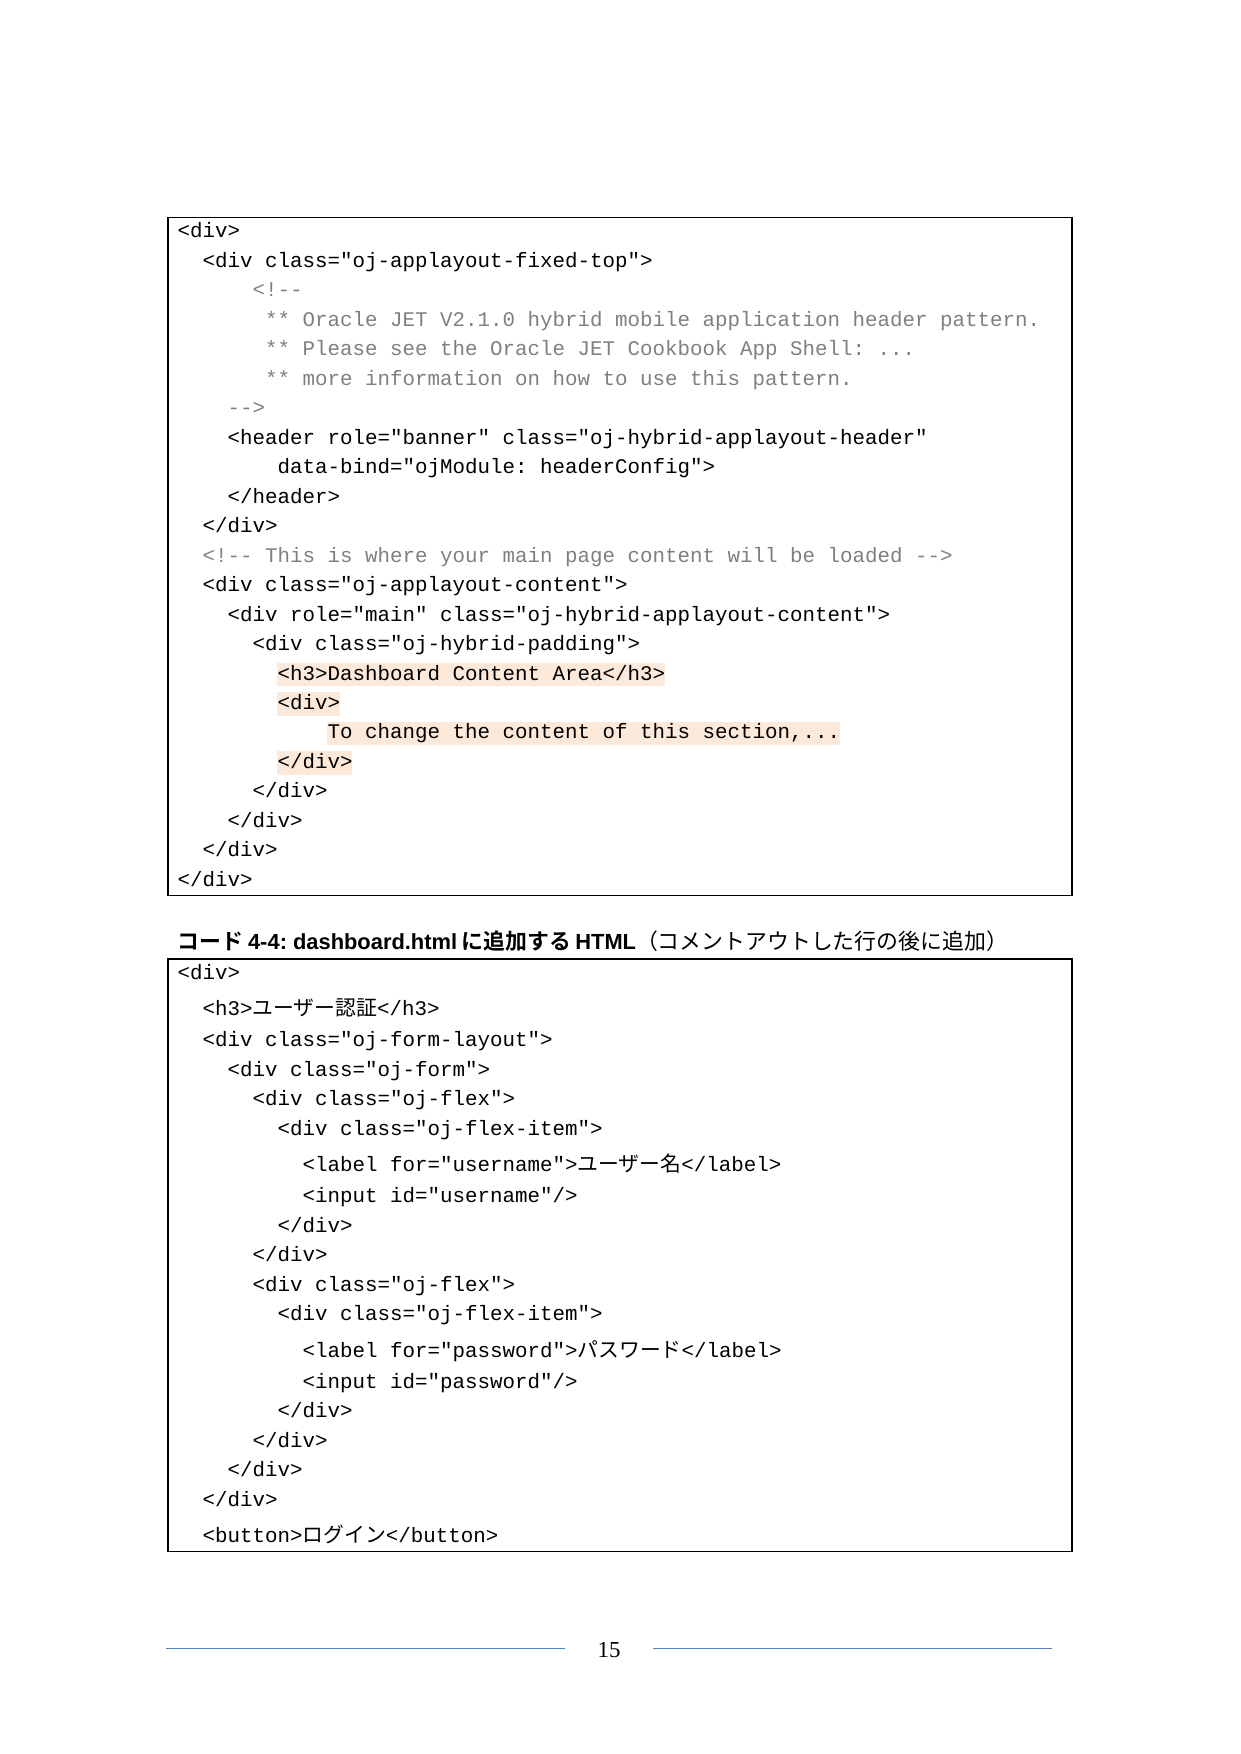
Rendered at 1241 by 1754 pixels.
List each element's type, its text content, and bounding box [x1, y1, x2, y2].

text ** Oracle JET V2.1.0 hybrid mobile application header pattern. [169, 305, 1071, 332]
text <div class="oj-applayout-content"> [169, 571, 1071, 598]
text <div class="oj-applayout-fixed-top"> [169, 246, 1071, 273]
text </div> [169, 777, 1071, 804]
text <div class="oj-hybrid-padding"> [169, 629, 1071, 657]
text <label for="password">パスワード</label> [169, 1329, 1071, 1363]
text ** more information on how to use this pattern. [169, 364, 1071, 391]
text <div class="oj-form-layout"> [169, 1026, 1071, 1053]
text ** Please see the Oracle JET Cookbook App Shell: ... [169, 335, 1071, 362]
text </div> [169, 836, 1071, 863]
text </div> [169, 806, 1071, 834]
text <!-- [169, 276, 1071, 303]
text </div> [169, 865, 1071, 895]
text <button>ログイン</button> [169, 1514, 1071, 1551]
text <div class="oj-flex-item"> [169, 1114, 1071, 1142]
text </div> [169, 1211, 1071, 1238]
text </div> [169, 1456, 1071, 1483]
text </header> [169, 482, 1071, 509]
text </div> [169, 1397, 1071, 1424]
text <input id="password"/> [169, 1367, 1071, 1394]
text </div> [169, 1485, 1071, 1512]
text <div class="oj-flex-item"> [169, 1300, 1071, 1327]
text <header role="banner" class="oj-hybrid-applayout-header" data-bind="ojModule: headerConfig"> [169, 423, 1071, 480]
text <div> [169, 960, 1071, 986]
text <label for="username">ユーザー名</label> [169, 1144, 1071, 1178]
text <div> [169, 688, 1071, 716]
text To change the content of this section,... [169, 718, 1071, 745]
text <div class="oj-flex"> [169, 1085, 1071, 1112]
text --> [169, 394, 1071, 421]
text <h3>Dashboard Content Area</h3> [169, 659, 1071, 686]
text <!-- This is where your main page content will be loaded --> [169, 541, 1071, 568]
text <div class="oj-form"> [169, 1055, 1071, 1083]
text </div> [169, 747, 1071, 775]
text <div class="oj-flex"> [169, 1270, 1071, 1297]
text <input id="username"/> [169, 1182, 1071, 1209]
text <div role="main" class="oj-hybrid-applayout-content"> [169, 600, 1071, 627]
text <div> [169, 218, 1071, 244]
text </div> [169, 1241, 1071, 1268]
text </div> [169, 1426, 1071, 1453]
text <h3>ユーザー認証</h3> [169, 988, 1071, 1022]
text </div> [169, 512, 1071, 539]
